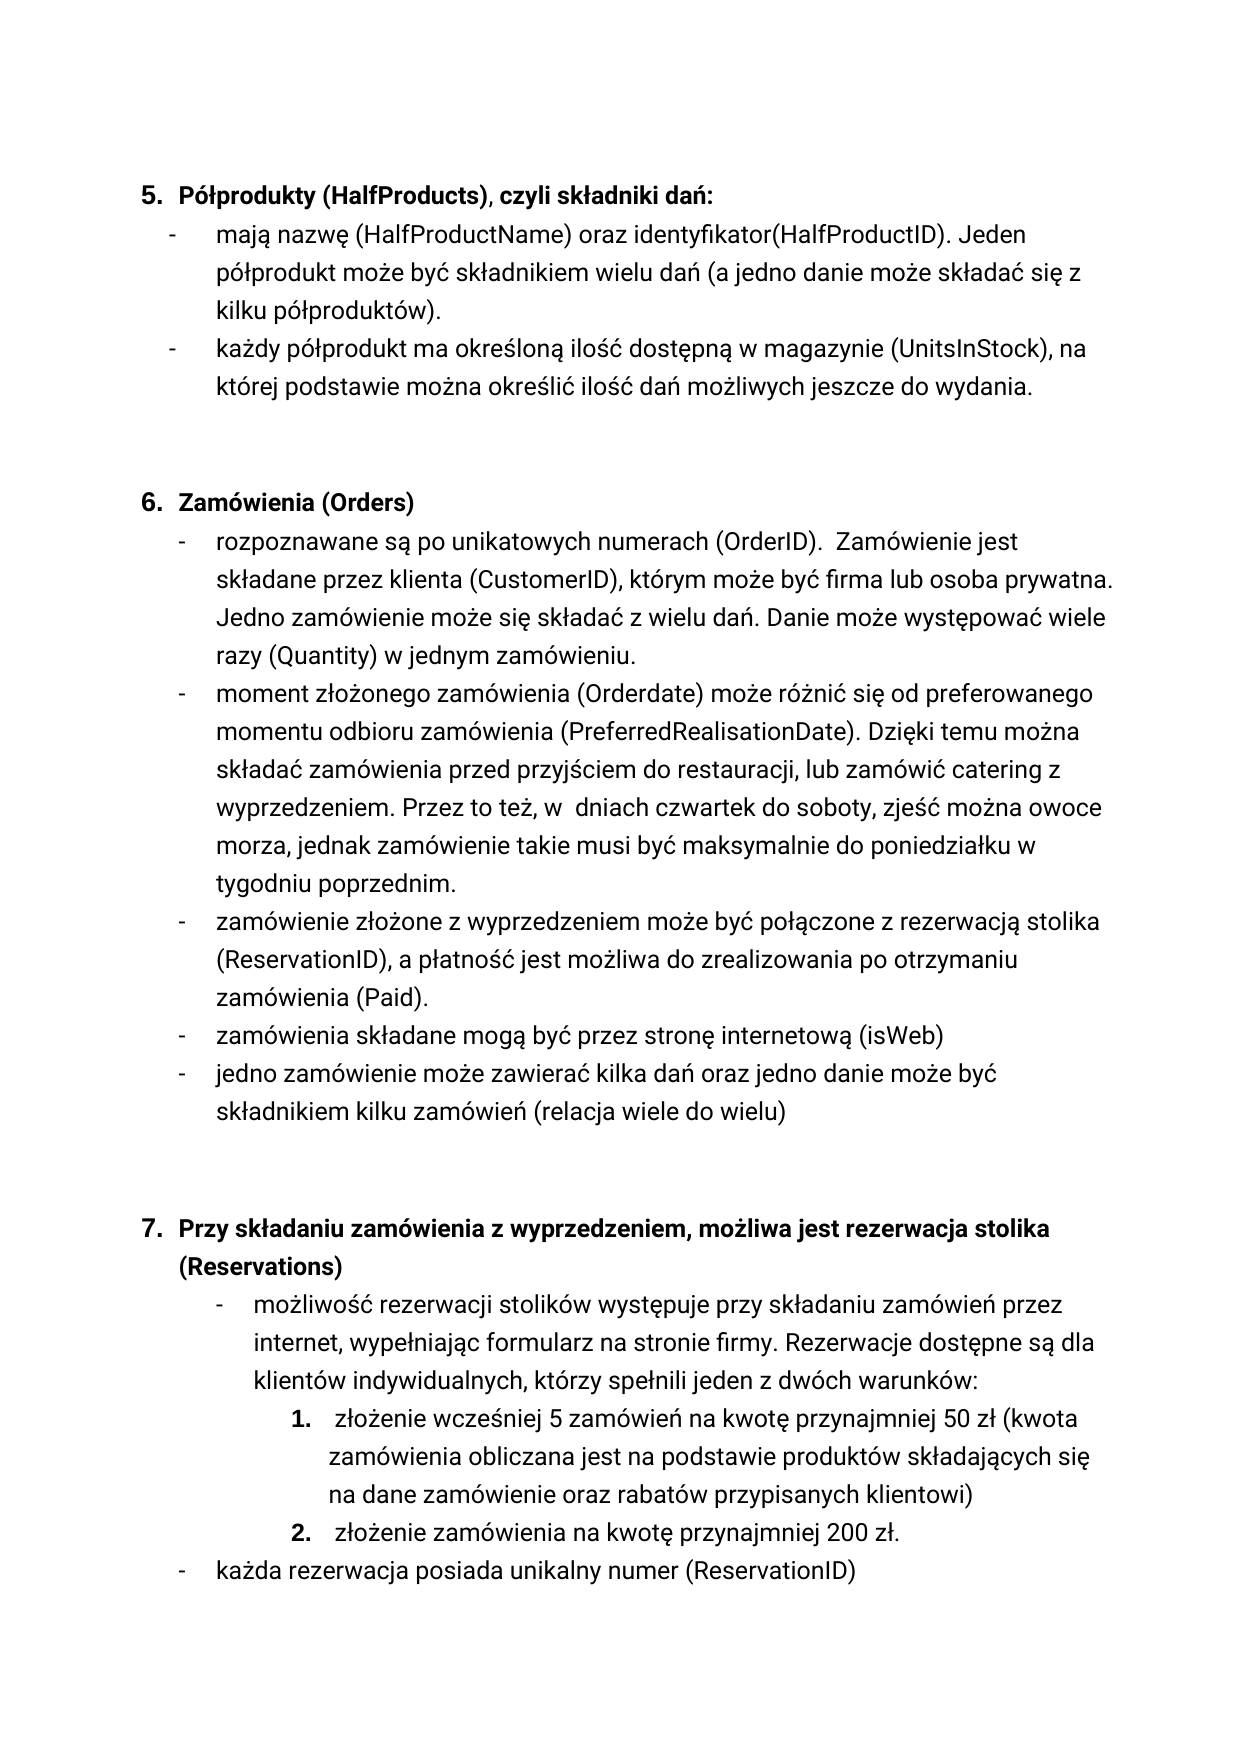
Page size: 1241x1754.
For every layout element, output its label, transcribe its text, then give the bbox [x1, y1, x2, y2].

list każdy półprodukt ma określoną ilość dostępną w magazynie (UnitsInStock), na której podstawie można określić ilość dań możliwych jeszcze do wydania. [169, 334, 1121, 402]
list Przy składaniu zamówienia z wyprzedzeniem, możliwa jest rezerwacja stolika (Reservations) [141, 1212, 1121, 1281]
list mają nazwę (HalfProductName) oraz identyfikator(HalfProductID). Jeden półprodukt może być składnikiem wielu dań (a jedno danie może składać się z kilku półproduktów). [169, 220, 1121, 326]
list możliwość rezerwacji stolików występuje przy składaniu zamówień przez internet, wypełniając formularz na stronie firmy. Rezerwacje dostępne są dla klientów indywidualnych, którzy spełnili jeden z dwóch warunków: [216, 1290, 1121, 1395]
list złożenie zamówienia na kwotę przynajmniej 200 zł. [291, 1518, 1121, 1548]
list złożenie wcześniej 5 zamówień na kwotę przynajmniej 50 zł (kwota zamówienia obliczana jest na podstawie produktów składających się na dane zamówienie oraz rabatów przypisanych klientowi) [291, 1404, 1121, 1509]
list zamówienie złożone z wyprzedzeniem może być połączone z rezerwacją stolika (ReservationID), a płatność jest możliwa do zrealizowania po otrzymaniu zamówienia (Paid). [178, 907, 1121, 1013]
list rozpoznawane są po unikatowych numerach (OrderID). Zamówienie jest składane przez klienta (CustomerID), którym może być firma lub osoba prywatna. Jedno zamówienie może się składać z wielu dań. Danie może występować wiele razy (Quantity) w jednym zamówieniu. [178, 527, 1121, 671]
list Półprodukty (HalfProducts), czyli składniki dań: [141, 179, 1121, 211]
list zamówienia składane mogą być przez stronę internetową (isWeb) [178, 1021, 1121, 1051]
list jedno zamówienie może zawierać kilka dań oraz jedno danie może być składnikiem kilku zamówień (relacja wiele do wielu) [178, 1059, 1121, 1127]
list Zamówienia (Orders) [141, 486, 1121, 518]
list każda rezerwacja posiada unikalny numer (ReservationID) [178, 1556, 1121, 1586]
list moment złożonego zamówienia (Orderdate) może różnić się od preferowanego momentu odbioru zamówienia (PreferredRealisationDate). Dzięki temu można składać zamówienia przed przyjściem do restauracji, lub zamówić catering z wyprzedzeniem. Przez to też, w dniach czwartek do soboty, zjeść można owoce morza, jednak zamówienie takie musi być maksymalnie do poniedziałku w tygodniu poprzednim. [178, 679, 1121, 899]
